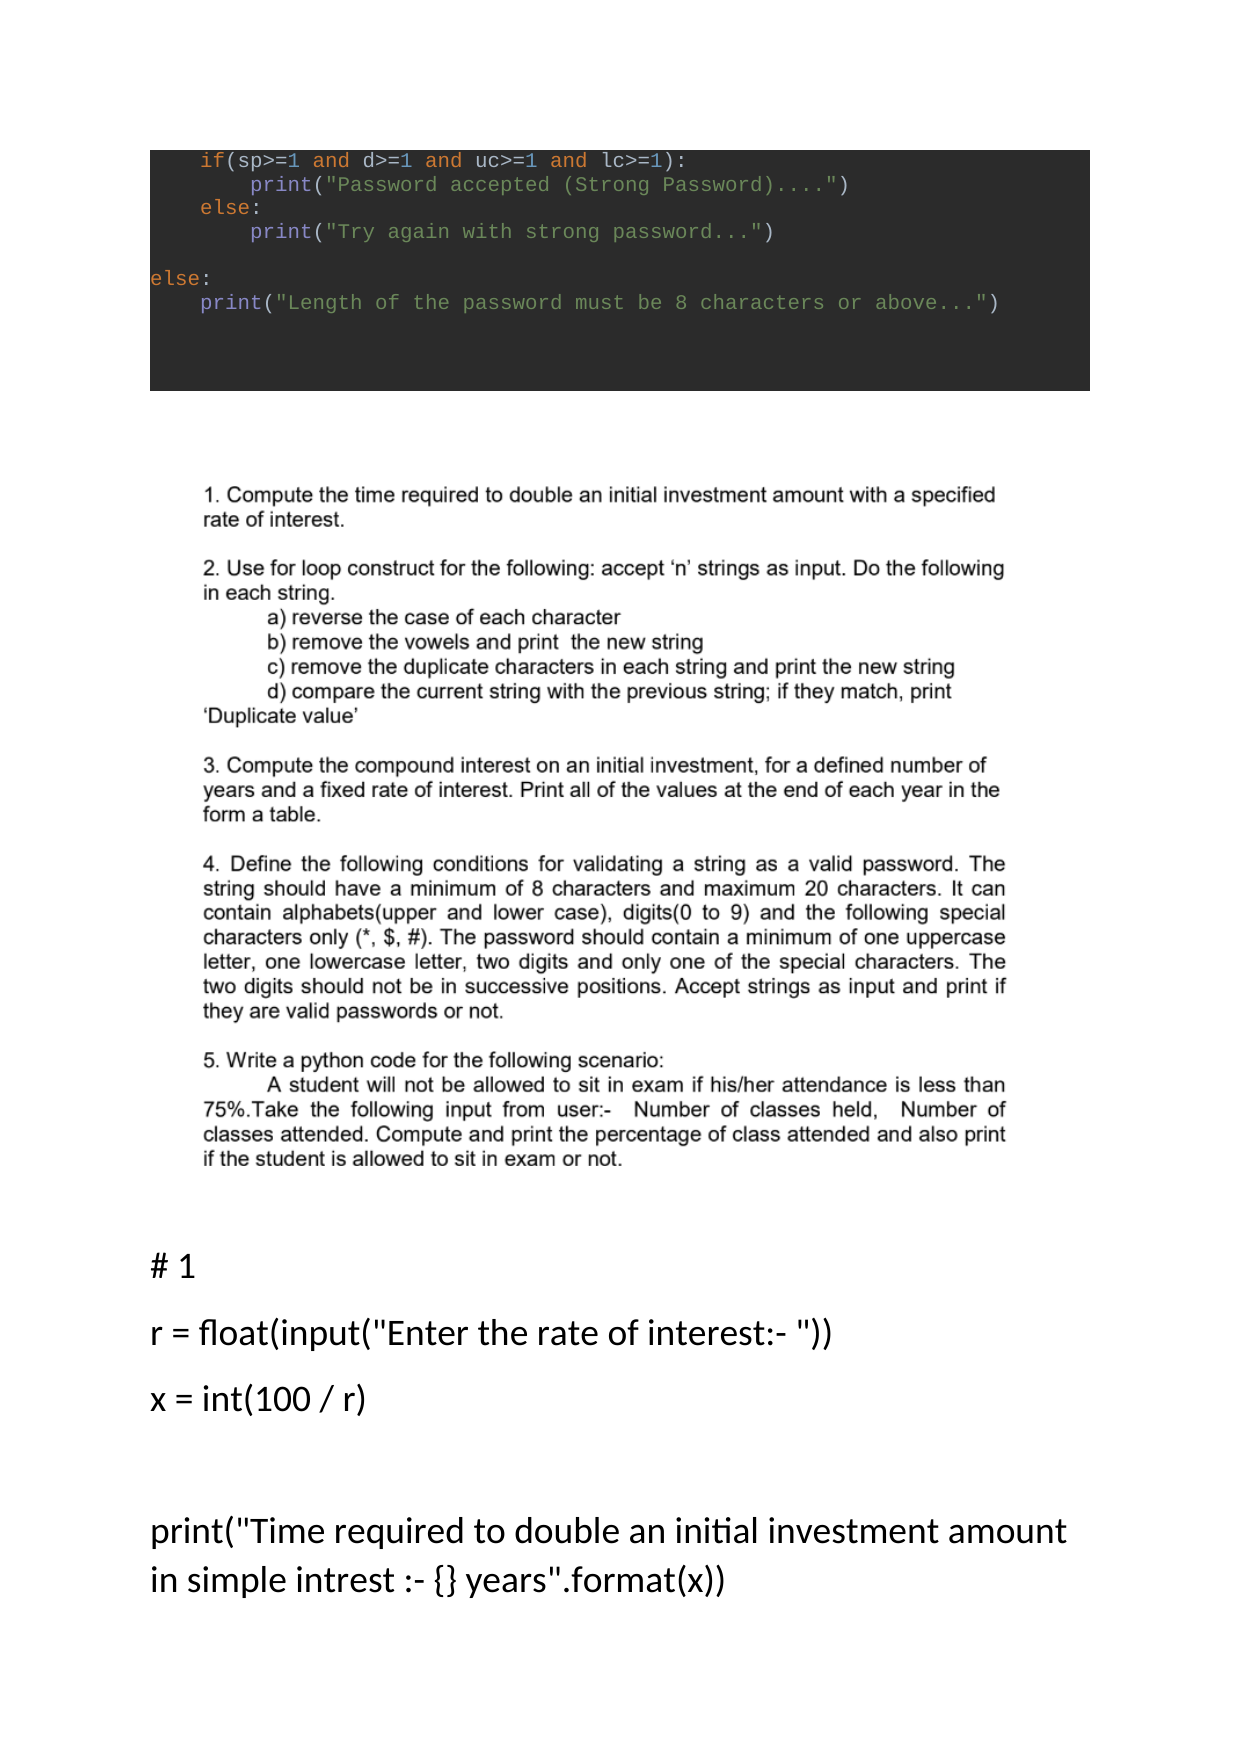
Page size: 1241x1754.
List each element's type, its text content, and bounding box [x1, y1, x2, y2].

text r = float(input("Enter the rate of interest:- ")) [150, 1308, 1090, 1354]
text print("Time required to double an initial investment amount in simple intrest :- {} years".format(x)) [150, 1507, 1090, 1602]
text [150, 150, 1090, 391]
picture [150, 457, 1091, 1224]
text # 1 [150, 1242, 1090, 1288]
text x = int(100 / r) [150, 1375, 1090, 1421]
